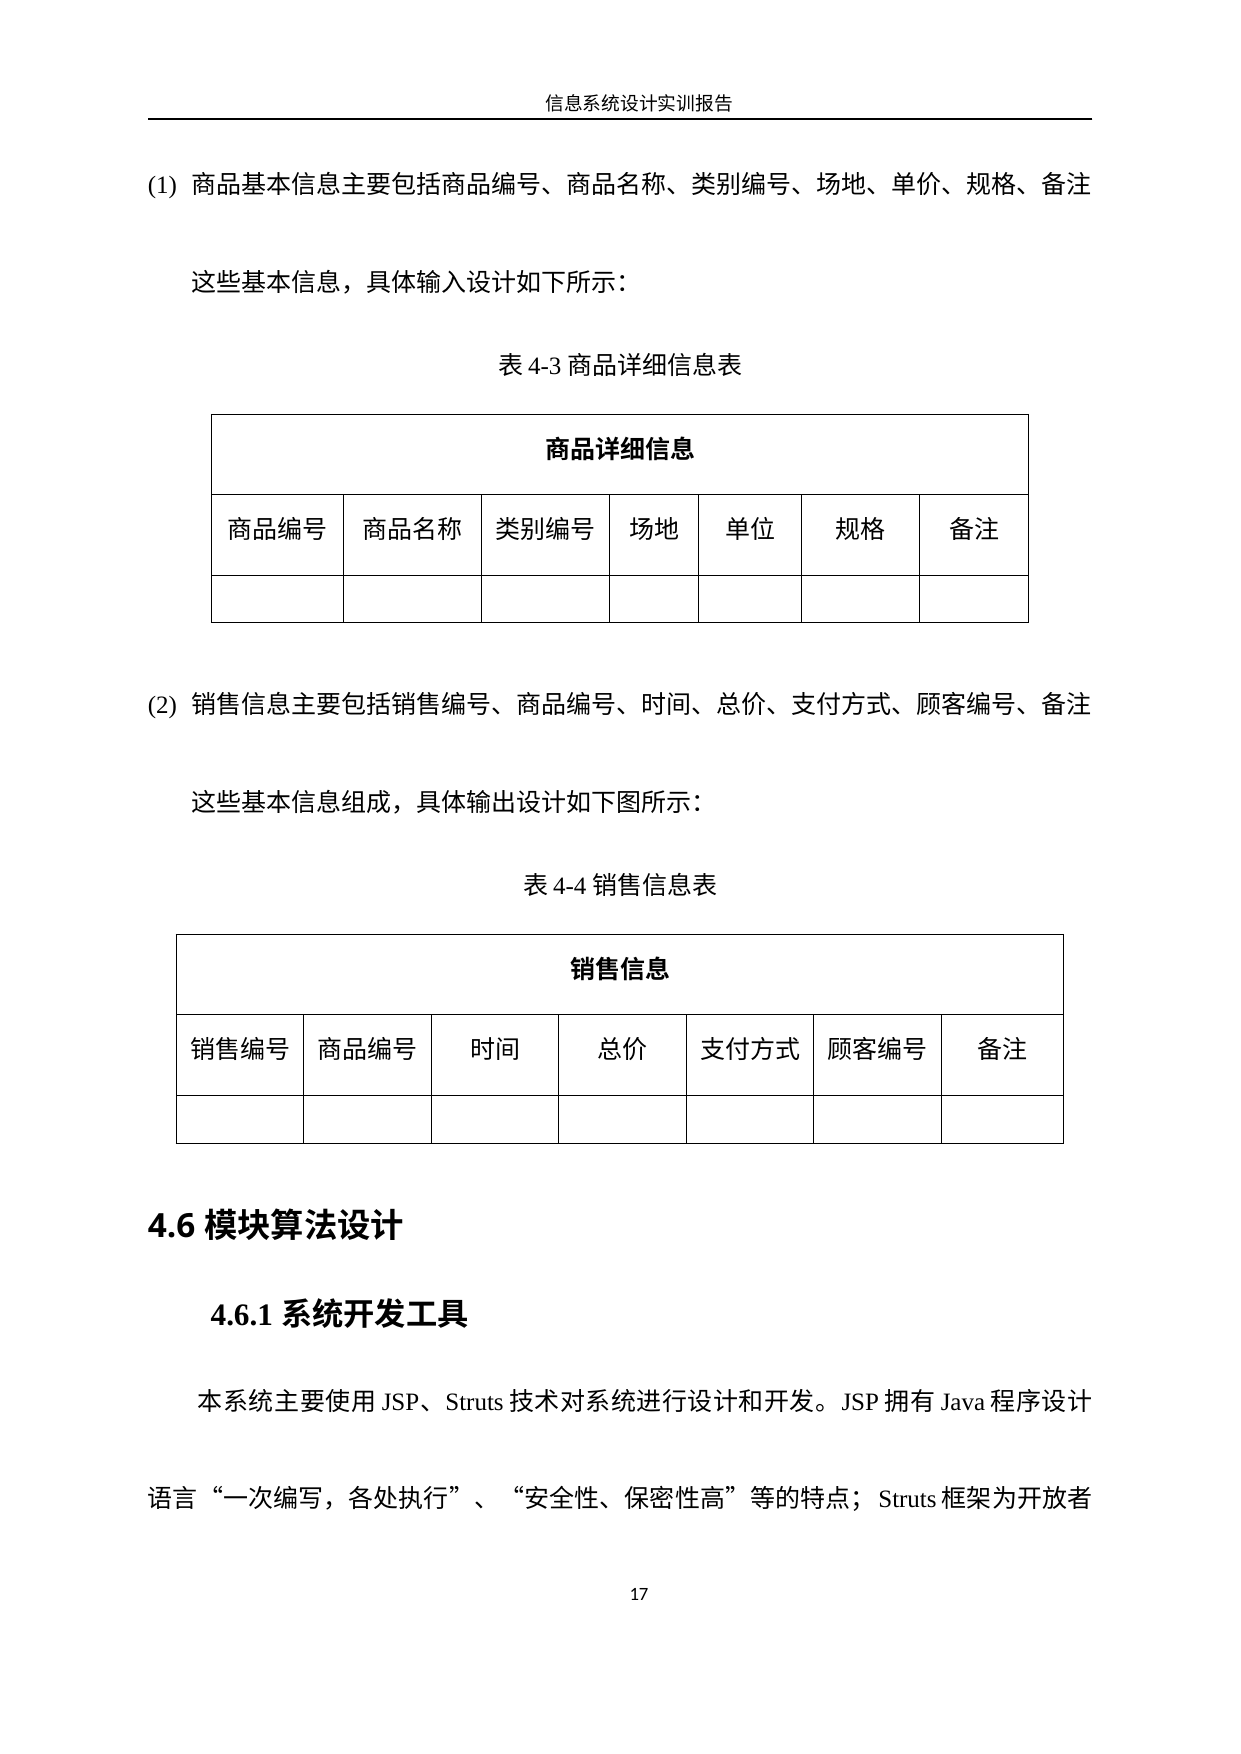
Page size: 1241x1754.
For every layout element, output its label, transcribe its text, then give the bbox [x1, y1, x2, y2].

table_cell [212, 576, 343, 622]
table_cell 顾客编号 [814, 1015, 941, 1094]
table_cell 商品名称 [344, 495, 481, 574]
table_cell 规格 [802, 495, 919, 574]
table_cell 单位 [699, 495, 801, 574]
list 销售信息主要包括销售编号、商品编号、时间、总价、支付方式、顾客编号、备注这些基本信息组成，具体输出设计如下图所示： [148, 670, 1092, 833]
table_cell [699, 576, 801, 622]
table_header 商品详细信息 [212, 415, 1028, 494]
table_cell [610, 576, 698, 622]
table_cell [920, 576, 1028, 622]
table_cell 场地 [610, 495, 698, 574]
table_cell [304, 1096, 431, 1142]
table_cell [802, 576, 919, 622]
table_cell 总价 [559, 1015, 686, 1094]
text 表4-4 销售信息表 [148, 851, 1092, 916]
table_cell [814, 1096, 941, 1142]
table_cell 商品编号 [304, 1015, 431, 1094]
table_cell [559, 1096, 686, 1142]
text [148, 1367, 1092, 1529]
table_cell [482, 576, 609, 622]
table_cell [344, 576, 481, 622]
table_cell [942, 1096, 1063, 1142]
table_cell 销售编号 [177, 1015, 303, 1094]
table_cell [687, 1096, 813, 1142]
table_cell 备注 [942, 1015, 1063, 1094]
table_header 销售信息 [177, 935, 1063, 1014]
text 表4-3 商品详细信息表 [148, 331, 1092, 396]
list 商品基本信息主要包括商品编号、商品名称、类别编号、场地、单价、规格、备注这些基本信息，具体输入设计如下所示： [148, 150, 1092, 313]
table_cell [432, 1096, 558, 1142]
table_cell 支付方式 [687, 1015, 813, 1094]
table_cell 类别编号 [482, 495, 609, 574]
subtitle 4.6 模块算法设计 [148, 1190, 1092, 1255]
table_cell 时间 [432, 1015, 558, 1094]
table_cell 商品编号 [212, 495, 343, 574]
table_cell 备注 [920, 495, 1028, 574]
subtitle 4.6.1 系统开发工具 [148, 1279, 1092, 1344]
table_cell [177, 1096, 303, 1142]
